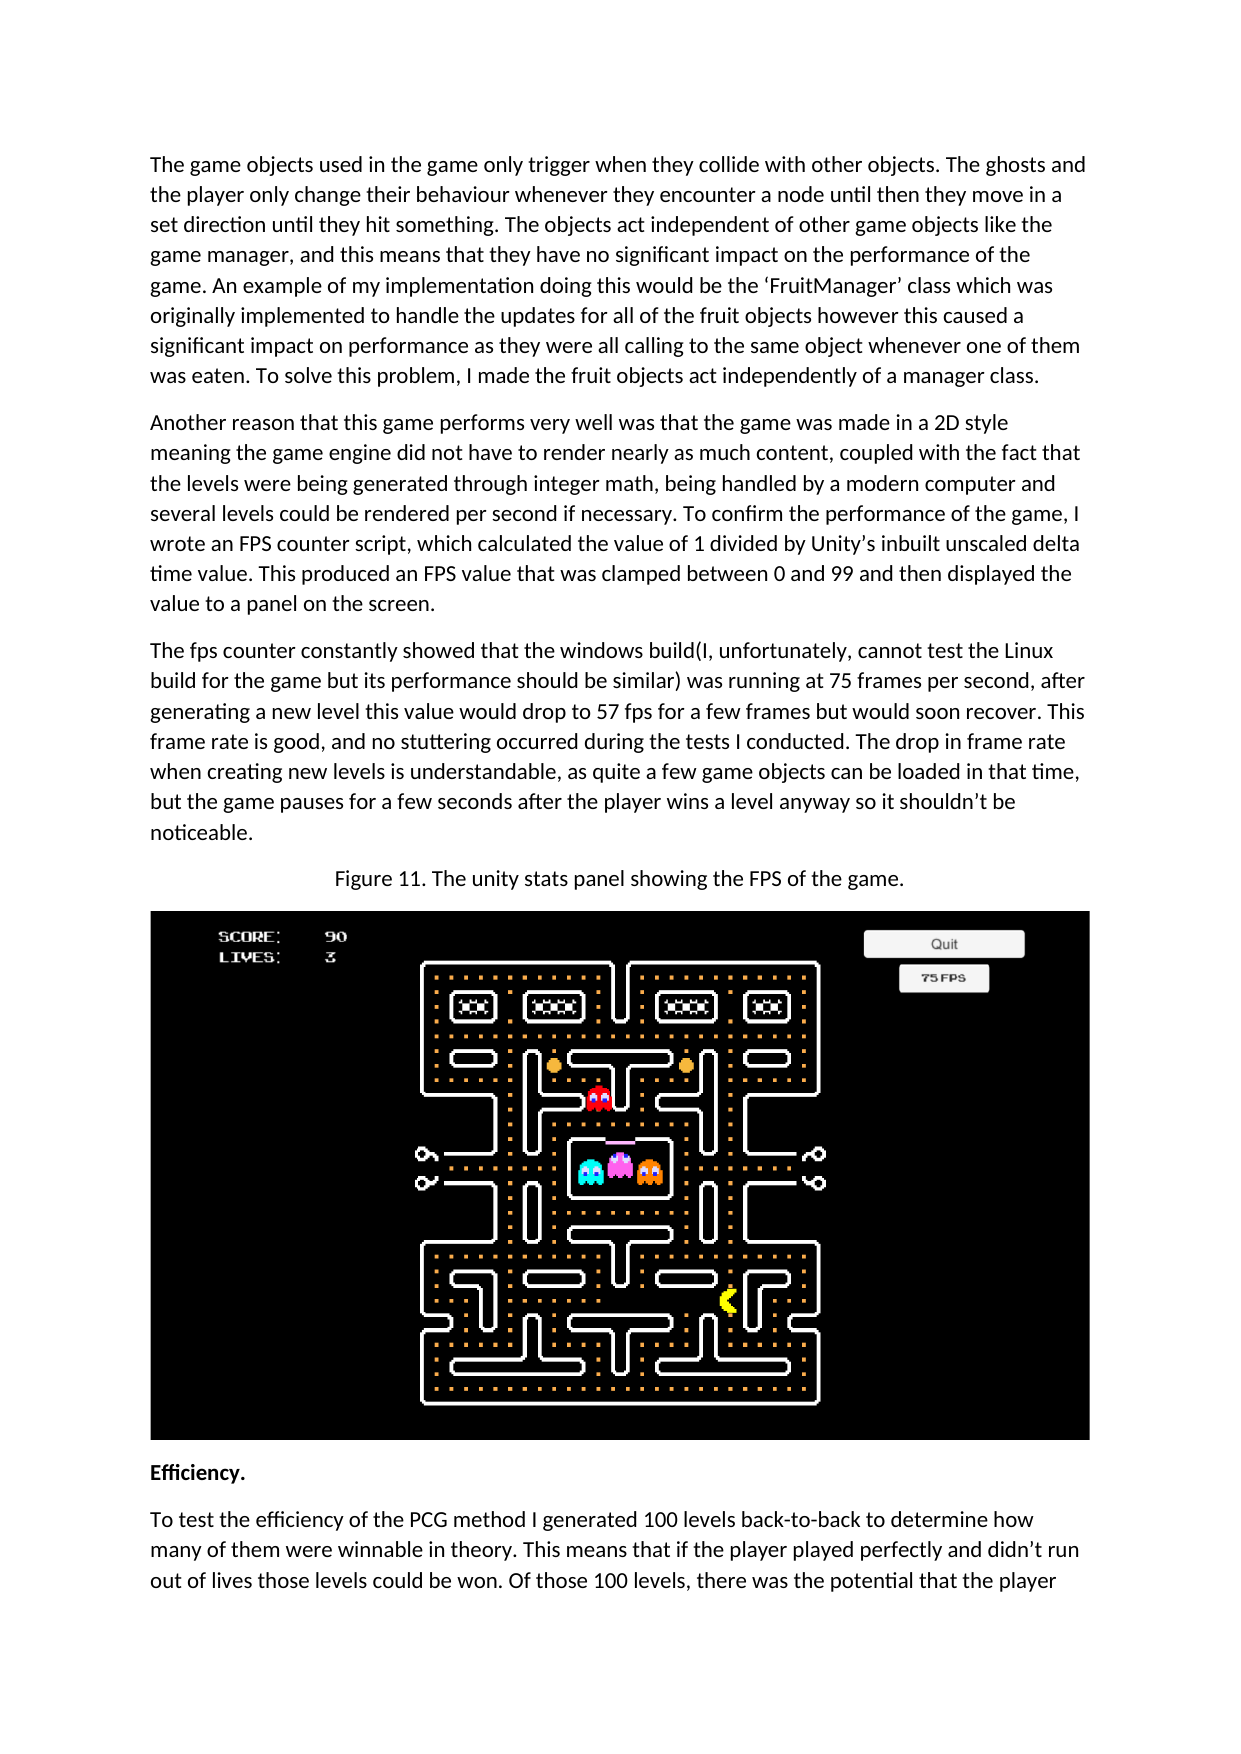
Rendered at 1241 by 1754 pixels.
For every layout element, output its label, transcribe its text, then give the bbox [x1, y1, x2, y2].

text The game objects used in the game only trigger when they collide with other objects. The ghosts and the player only change their behaviour whenever they encounter a node until then they move in a set direction until they hit something. The objects act independent of other game objects like the game manager, and this means that they have no significant impact on the performance of the game. An example of my implementation doing this would be the ‘FruitManager’ class which was originally implemented to handle the updates for all of the fruit objects however this caused a significant impact on performance as they were all calling to the same object whenever one of them was eaten. To solve this problem, I made the fruit objects act independently of a manager class. [150, 150, 1090, 389]
text The fps counter constantly showed that the windows build(I, unfortunately, cannot test the Linux build for the game but its performance should be similar) was running at 75 frames per second, after generating a new level this value would drop to 57 fps for a few frames but would soon recover. This frame rate is good, and no stuttering occurred during the tests I conducted. The drop in frame rate when creating new levels is understandable, as quite a few game objects can be loaded in that time, but the game pauses for a few seconds after the player wins a level anyway so it shouldn’t be noticeable. [150, 636, 1090, 846]
text Efficiency. [150, 1458, 1090, 1486]
text Figure 11. The unity stats panel showing the FPS of the game. [150, 864, 1090, 893]
text Another reason that this game performs very well was that the game was made in a 2D style meaning the game engine did not have to render nearly as much content, coupled with the fact that the levels were being generated through integer math, being handled by a modern computer and several levels could be rendered per second if necessary. To confirm the performance of the game, I wrote an FPS counter script, which calculated the value of 1 divided by Unity’s inbuilt unscaled delta time value. This produced an FPS value that was clamped between 0 and 99 and then displayed the value to a panel on the screen. [150, 408, 1090, 618]
picture [150, 911, 1090, 1440]
